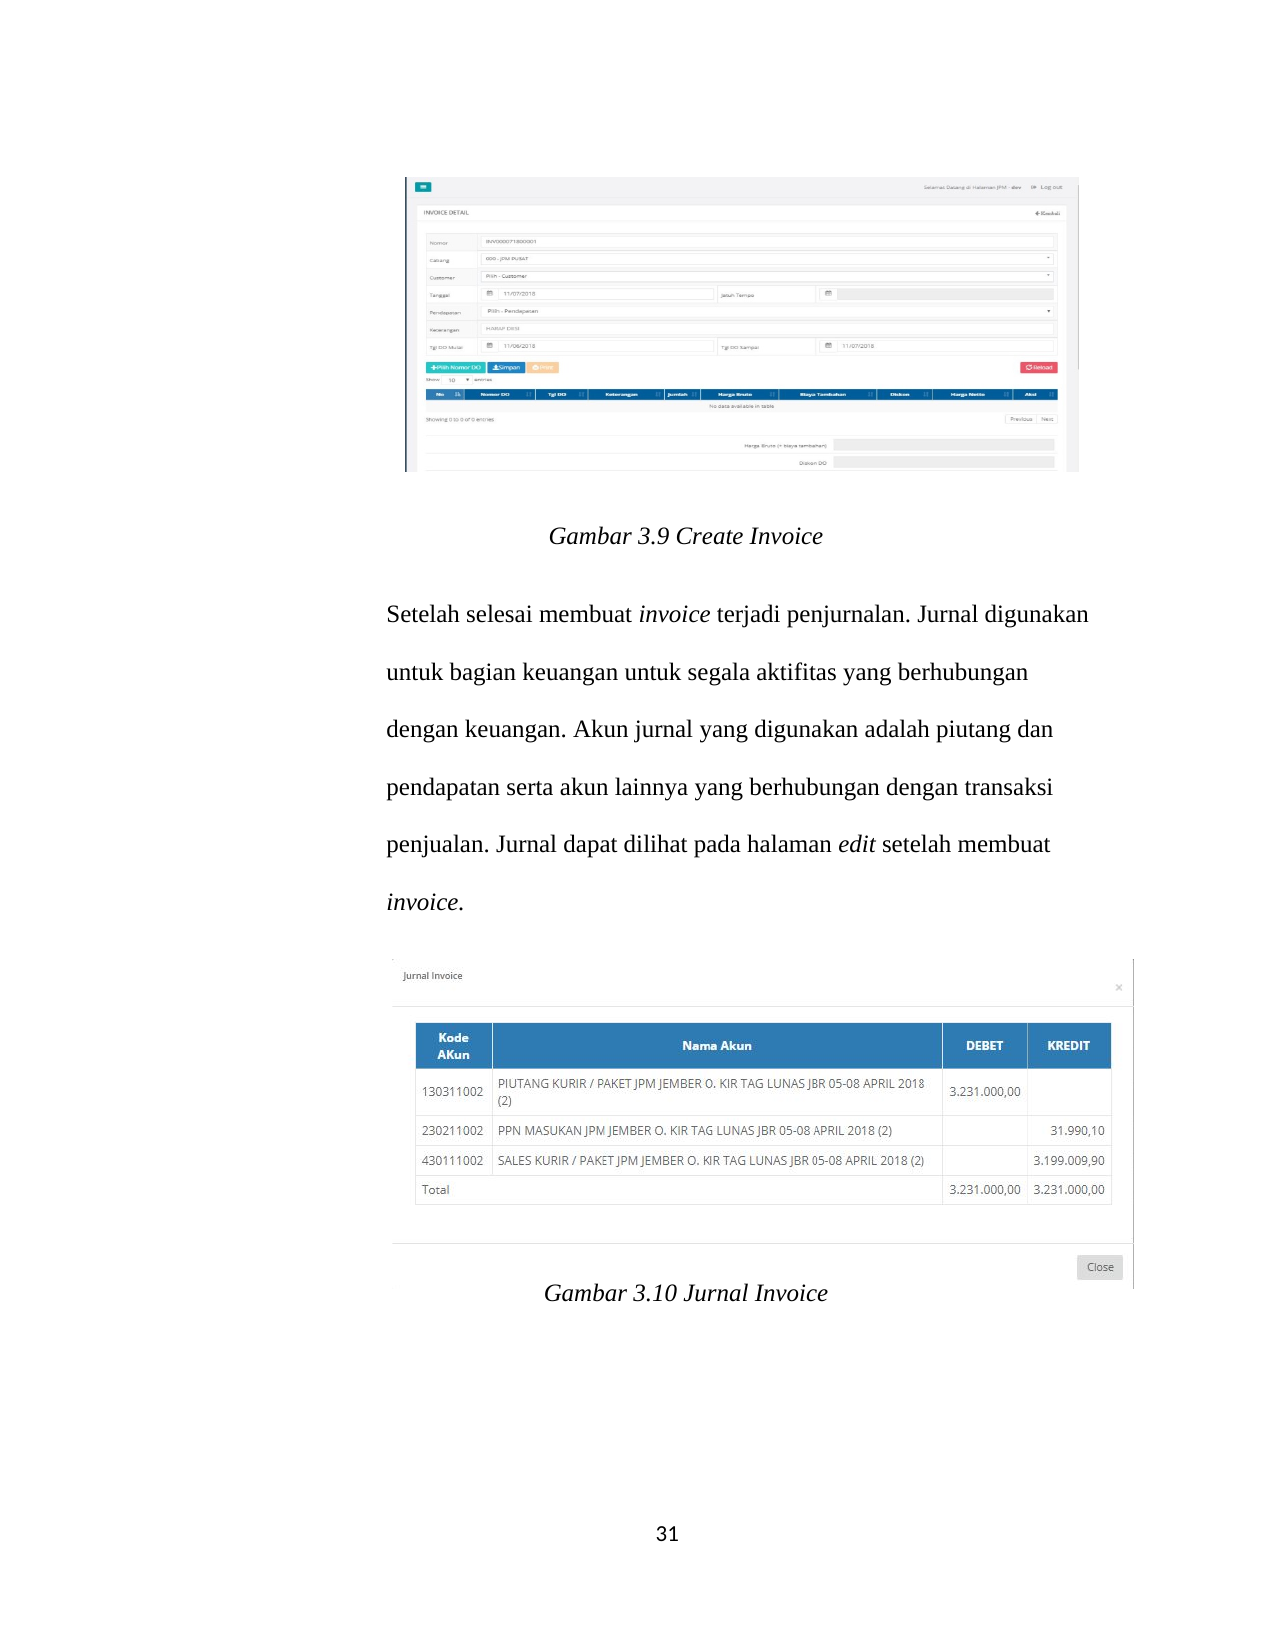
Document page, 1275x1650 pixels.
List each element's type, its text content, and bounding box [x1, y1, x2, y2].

text Gambar 3.9 Create Invoice [274, 521, 1098, 549]
text Gambar 3.10 Jurnal Invoice [274, 1278, 1098, 1307]
text Setelah selesai membuat invoice terjadi penjurnalan. Jurnal digunakan untuk bagian keuangan untuk segala aktifitas yang berhubungan dengan keuangan. Akun jurnal yang digunakan adalah piutang dan pendapatan serta akun lainnya yang berhubungan dengan transaksi penjualan. Jurnal dapat dilihat pada halaman edit setelah membuat invoice. [386, 599, 1098, 915]
picture [392, 959, 1134, 1289]
picture [405, 177, 1079, 472]
